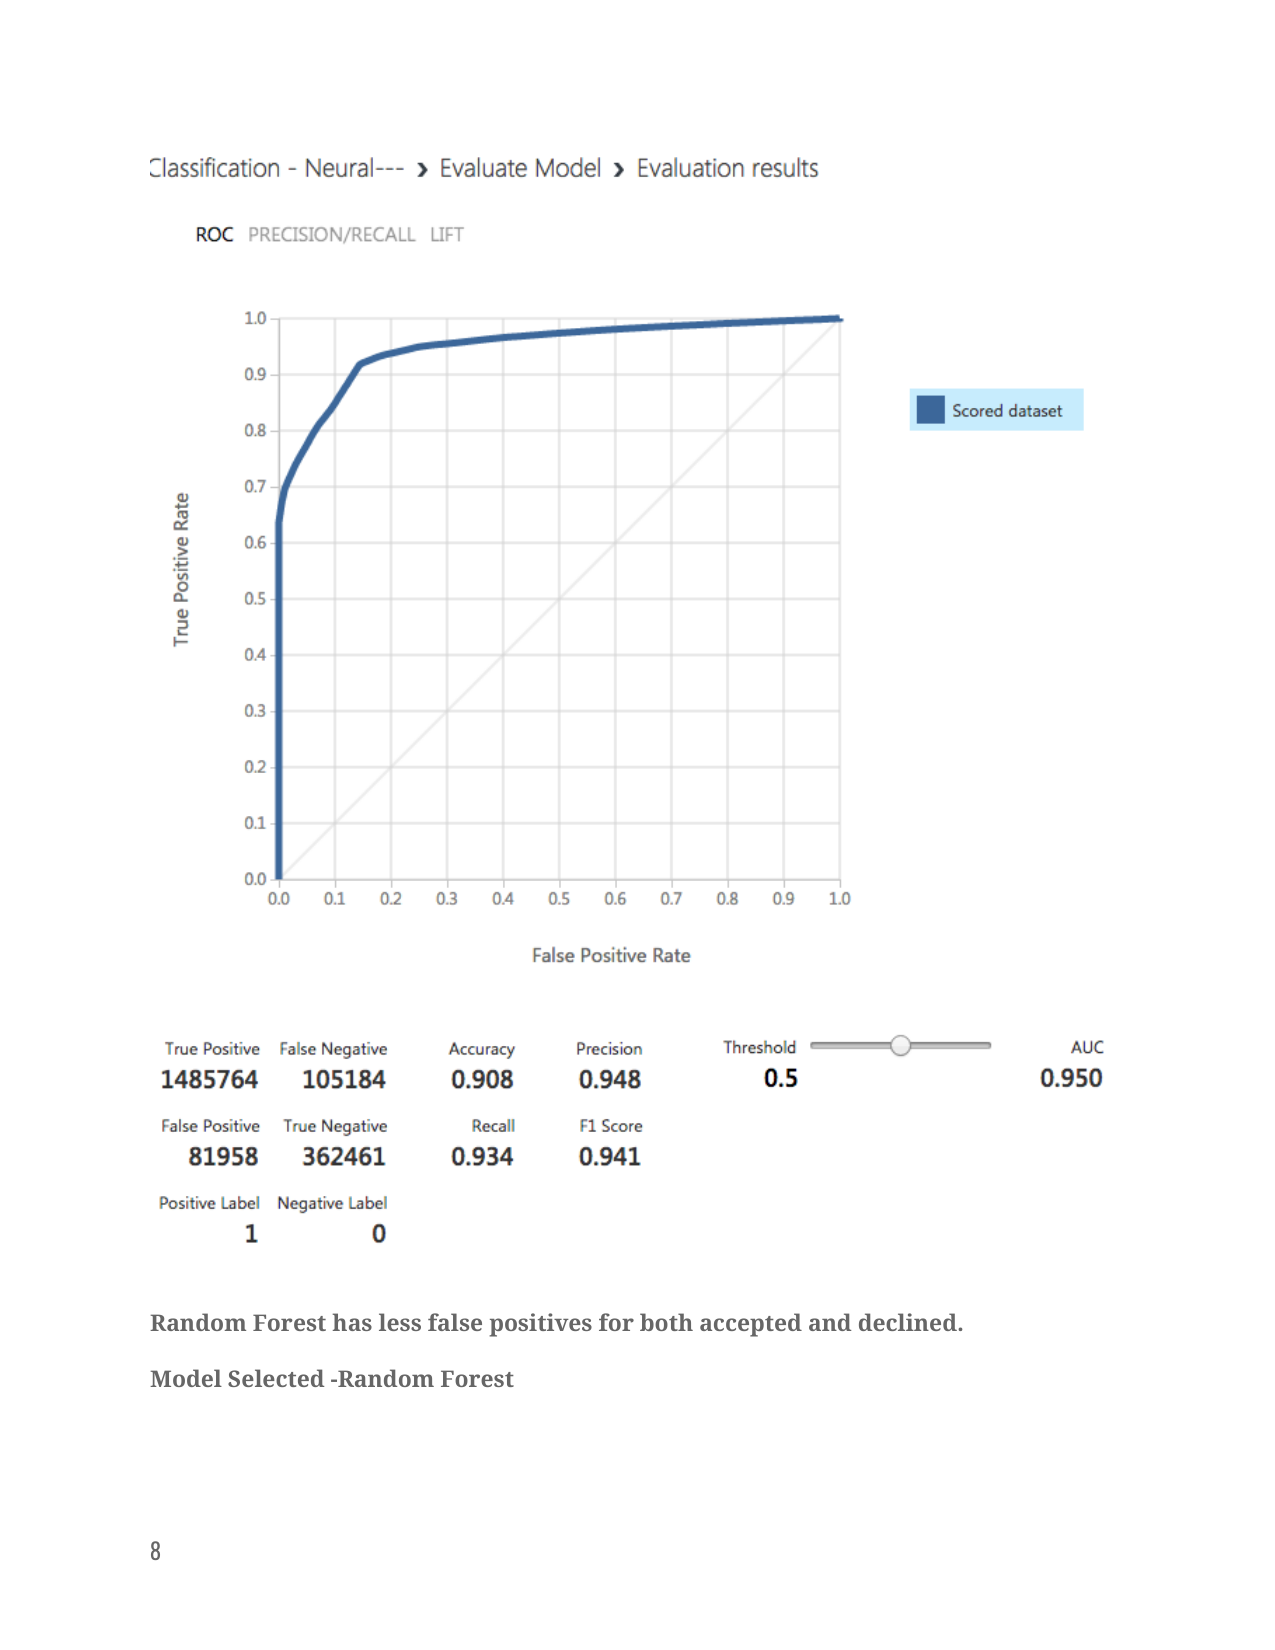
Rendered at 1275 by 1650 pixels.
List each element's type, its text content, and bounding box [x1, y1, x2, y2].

picture [150, 150, 1125, 1282]
text Model Selected -Random Forest [150, 1366, 1125, 1393]
text Random Forest has less false positives for both accepted and declined. [150, 1310, 1125, 1337]
